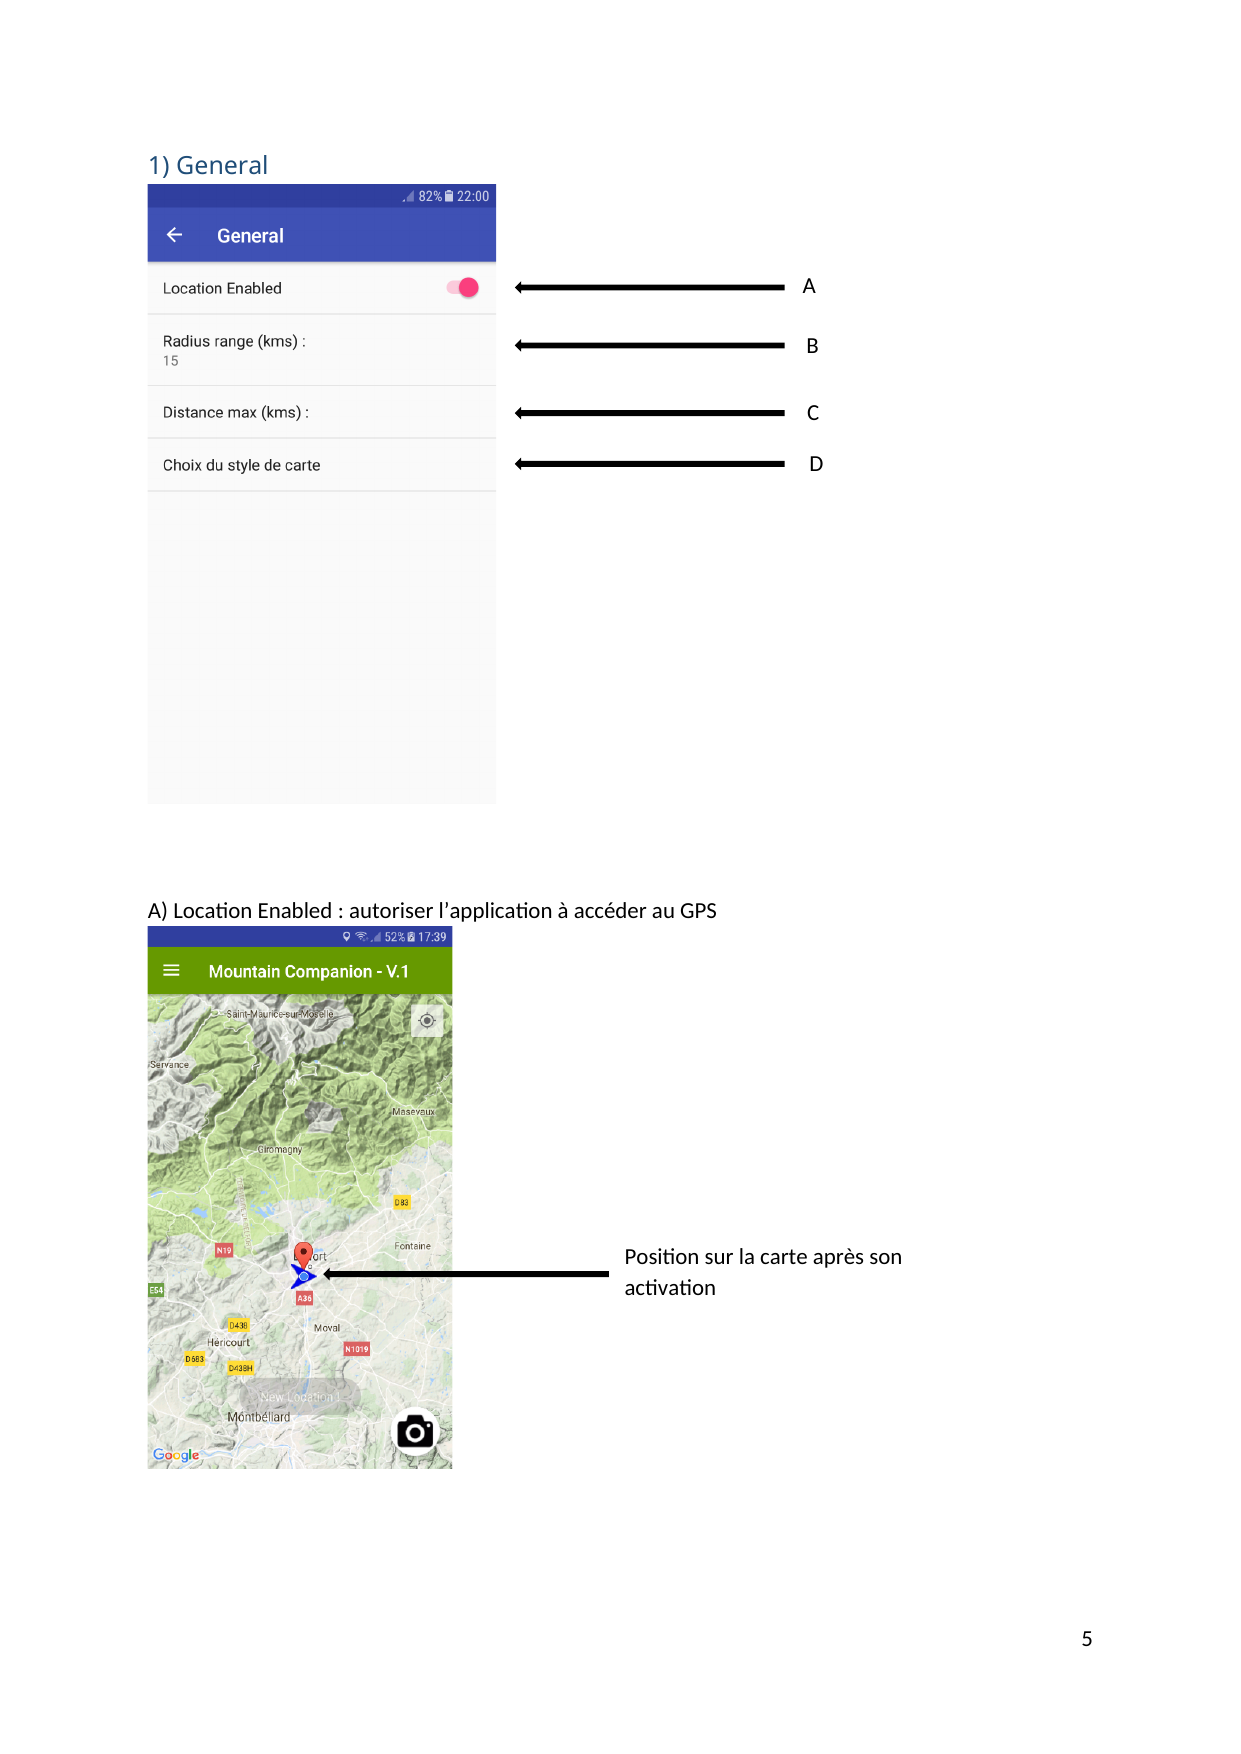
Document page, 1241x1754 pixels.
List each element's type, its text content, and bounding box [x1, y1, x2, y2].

picture [147, 184, 497, 804]
subtitle 1) General [148, 148, 1093, 182]
picture [147, 926, 453, 1469]
text A) Location Enabled : autoriser l’application à accéder au GPS [148, 897, 1093, 925]
